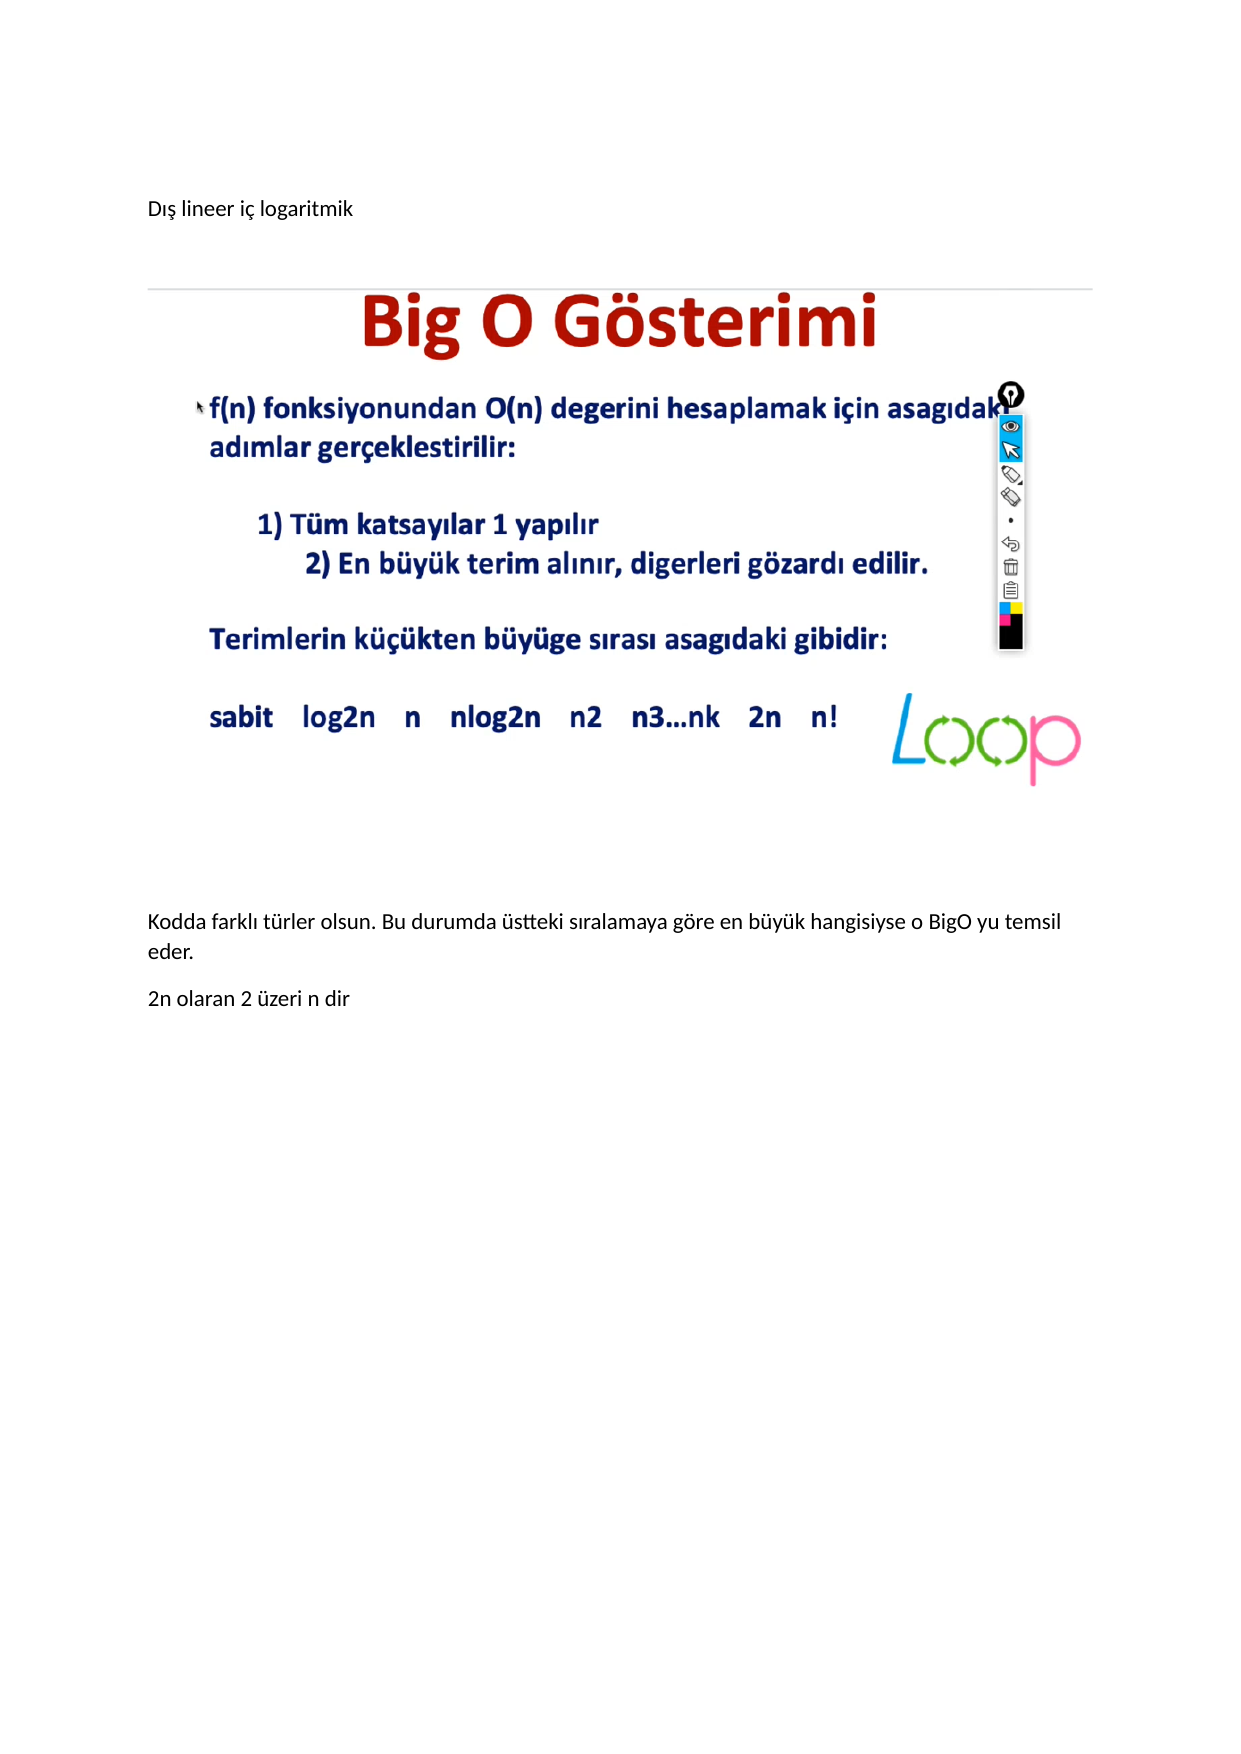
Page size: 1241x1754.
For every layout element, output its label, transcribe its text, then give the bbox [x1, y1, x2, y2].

text Dış lineer iç logaritmik [148, 194, 1093, 222]
text Kodda farklı türler olsun. Bu durumda üstteki sıralamaya göre en büyük hangisiyse o BigO yu temsil eder. [148, 907, 1093, 965]
picture [147, 288, 1093, 795]
text 2n olaran 2 üzeri n dir [148, 984, 1093, 1012]
